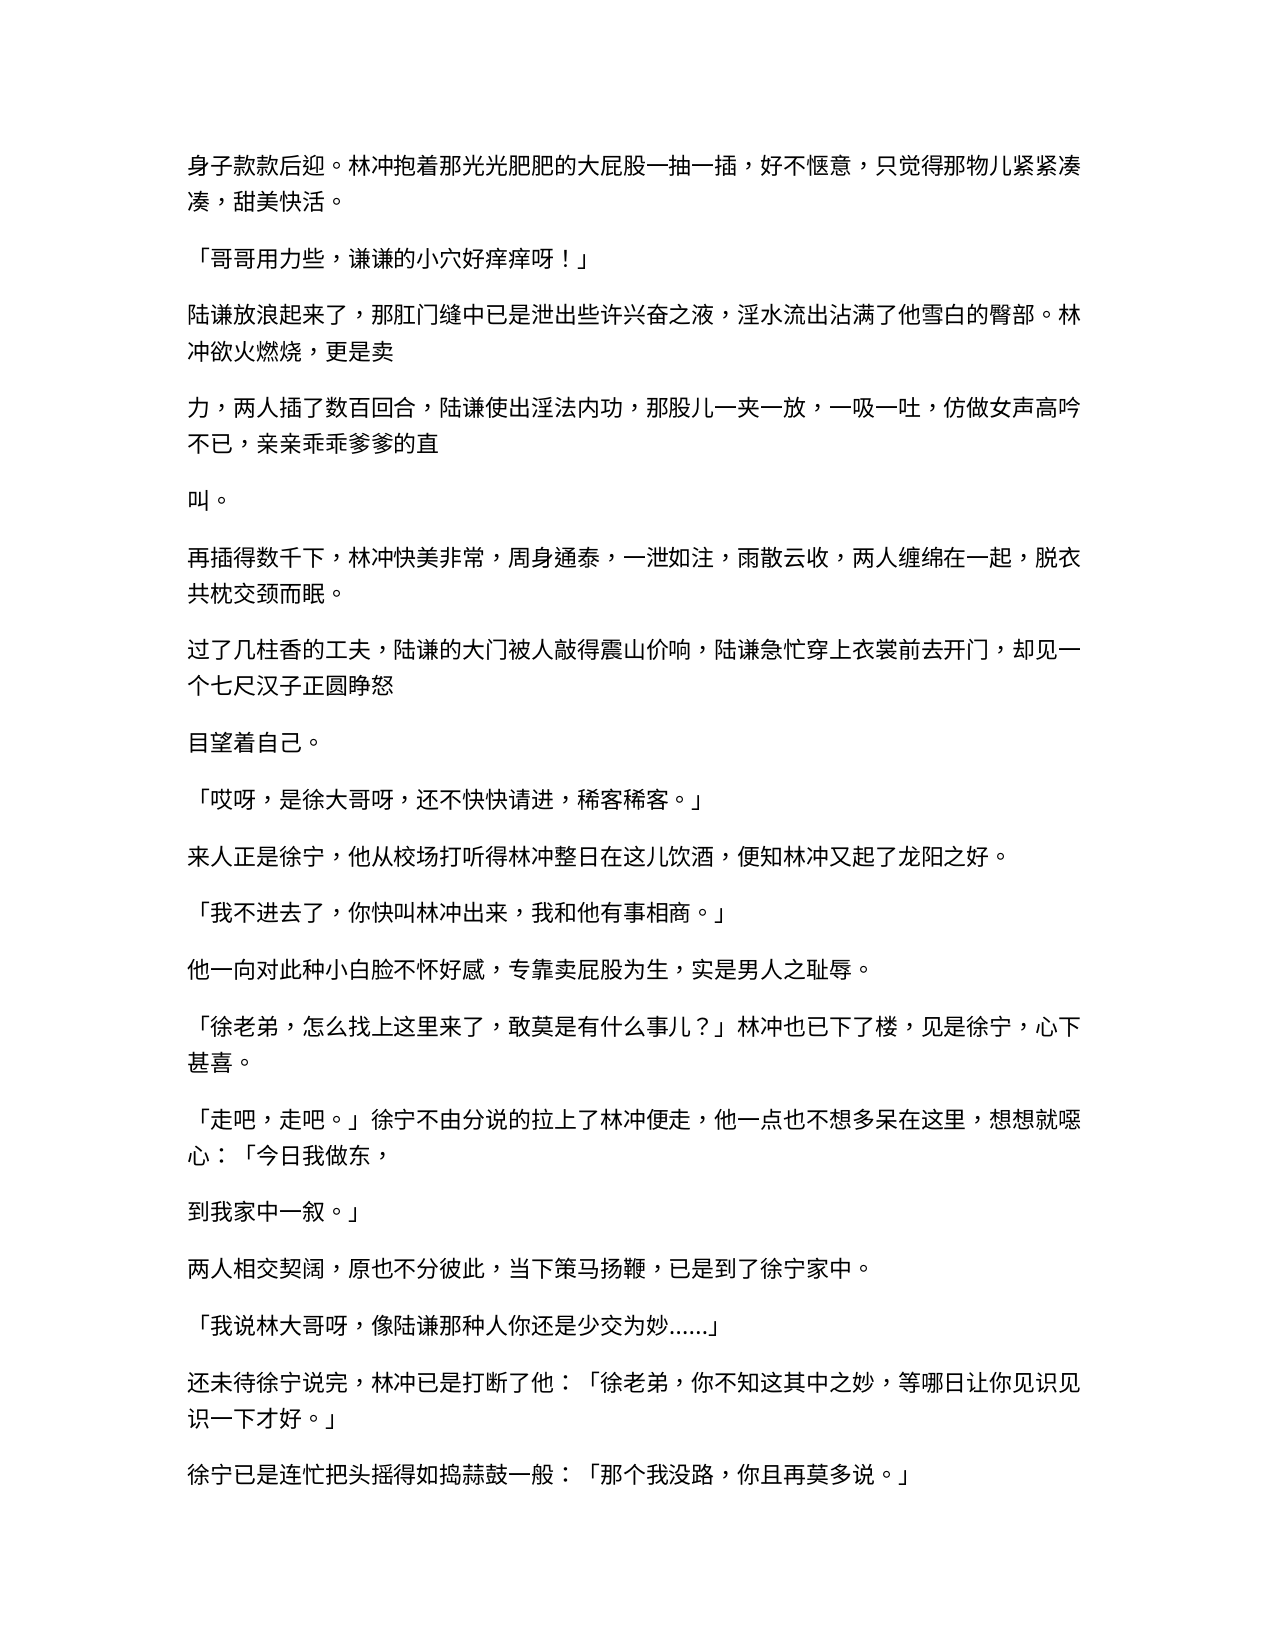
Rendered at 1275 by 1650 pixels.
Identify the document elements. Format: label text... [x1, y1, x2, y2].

text 他一向对此种小白脸不怀好感，专靠卖屁股为生，实是男人之耻辱。 [187, 954, 1087, 985]
text 到我家中一叙。」 [187, 1196, 1087, 1228]
text 「我说林大哥呀，像陆谦那种人你还是少交为妙……」 [187, 1310, 1087, 1341]
text 还未待徐宁说完，林冲已是打断了他：「徐老弟，你不知这其中之妙，等哪日让你见识见识一下才好。」 [187, 1367, 1087, 1434]
text 力，两人插了数百回合，陆谦使出淫法内功，那股儿一夹一放，一吸一吐，仿做女声高吟不已，亲亲乖乖爹爹的直 [187, 392, 1087, 459]
text 目望着自己。 [187, 727, 1087, 758]
text 「哥哥用力些，谦谦的小穴好痒痒呀！」 [187, 243, 1087, 274]
text 「走吧，走吧。」徐宁不由分说的拉上了林冲便走，他一点也不想多呆在这里，想想就噁心：「今日我做东， [187, 1104, 1087, 1171]
text 「我不进去了，你快叫林冲出来，我和他有事相商。」 [187, 897, 1087, 929]
text 「哎呀，是徐大哥呀，还不快快请进，稀客稀客。」 [187, 784, 1087, 815]
text 「徐老弟，怎么找上这里来了，敢莫是有什么事儿？」林冲也已下了楼，见是徐宁，心下甚喜。 [187, 1011, 1087, 1078]
text 再插得数千下，林冲快美非常，周身通泰，一泄如注，雨散云收，两人缠绵在一起，脱衣共枕交颈而眠。 [187, 542, 1087, 609]
text 来人正是徐宁，他从校场打听得林冲整日在这儿饮酒，便知林冲又起了龙阳之好。 [187, 841, 1087, 872]
text 两人相交契阔，原也不分彼此，当下策马扬鞭，已是到了徐宁家中。 [187, 1253, 1087, 1284]
text 徐宁已是连忙把头摇得如捣蒜鼓一般：「那个我没路，你且再莫多说。」 [187, 1459, 1087, 1491]
text 过了几柱香的工夫，陆谦的大门被人敲得震山价响，陆谦急忙穿上衣裳前去开门，却见一个七尺汉子正圆睁怒 [187, 634, 1087, 702]
text 陆谦放浪起来了，那肛门缝中已是泄出些许兴奋之液，淫水流出沾满了他雪白的臀部。林冲欲火燃烧，更是卖 [187, 299, 1087, 367]
text 身子款款后迎。林冲抱着那光光肥肥的大屁股一抽一插，好不惬意，只觉得那物儿紧紧凑凑，甜美快活。 [187, 150, 1087, 217]
text 叫。 [187, 485, 1087, 516]
